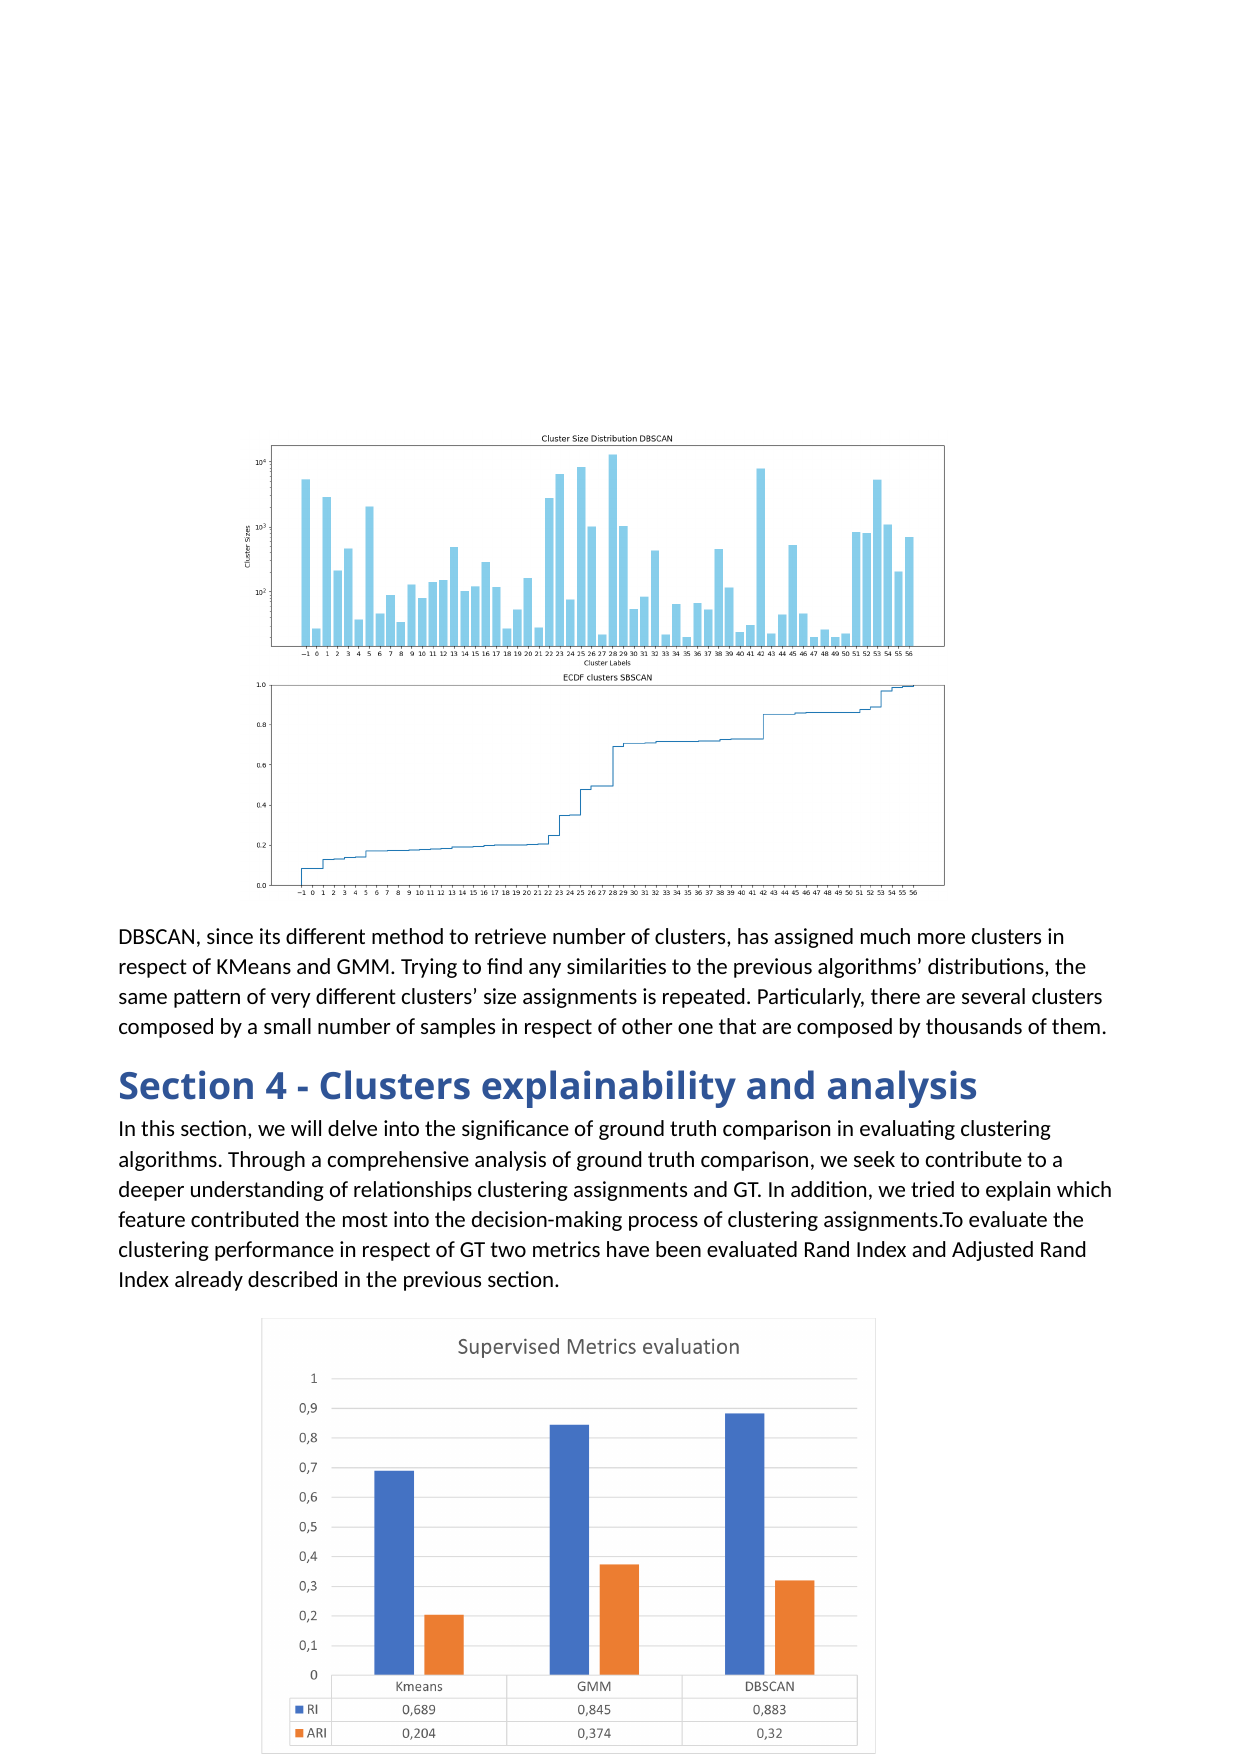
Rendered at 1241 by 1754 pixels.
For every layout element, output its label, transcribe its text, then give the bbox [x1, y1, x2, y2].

subtitle Section 4 - Clusters explainability and analysis [118, 1059, 1122, 1110]
picture [261, 1318, 876, 1754]
text In this section, we will delve into the significance of ground truth comparison in evaluating clustering algorithms. Through a comprehensive analysis of ground truth comparison, we seek to contribute to a deeper understanding of relationships clustering assignments and GT. In addition, we tried to explain which feature contributed the most into the decision-making process of clustering assignments.To evaluate the clustering performance in respect of GT two metrics have been evaluated Rand Index and Adjusted Rand Index already described in the previous section. [118, 1114, 1122, 1293]
picture [240, 430, 948, 901]
